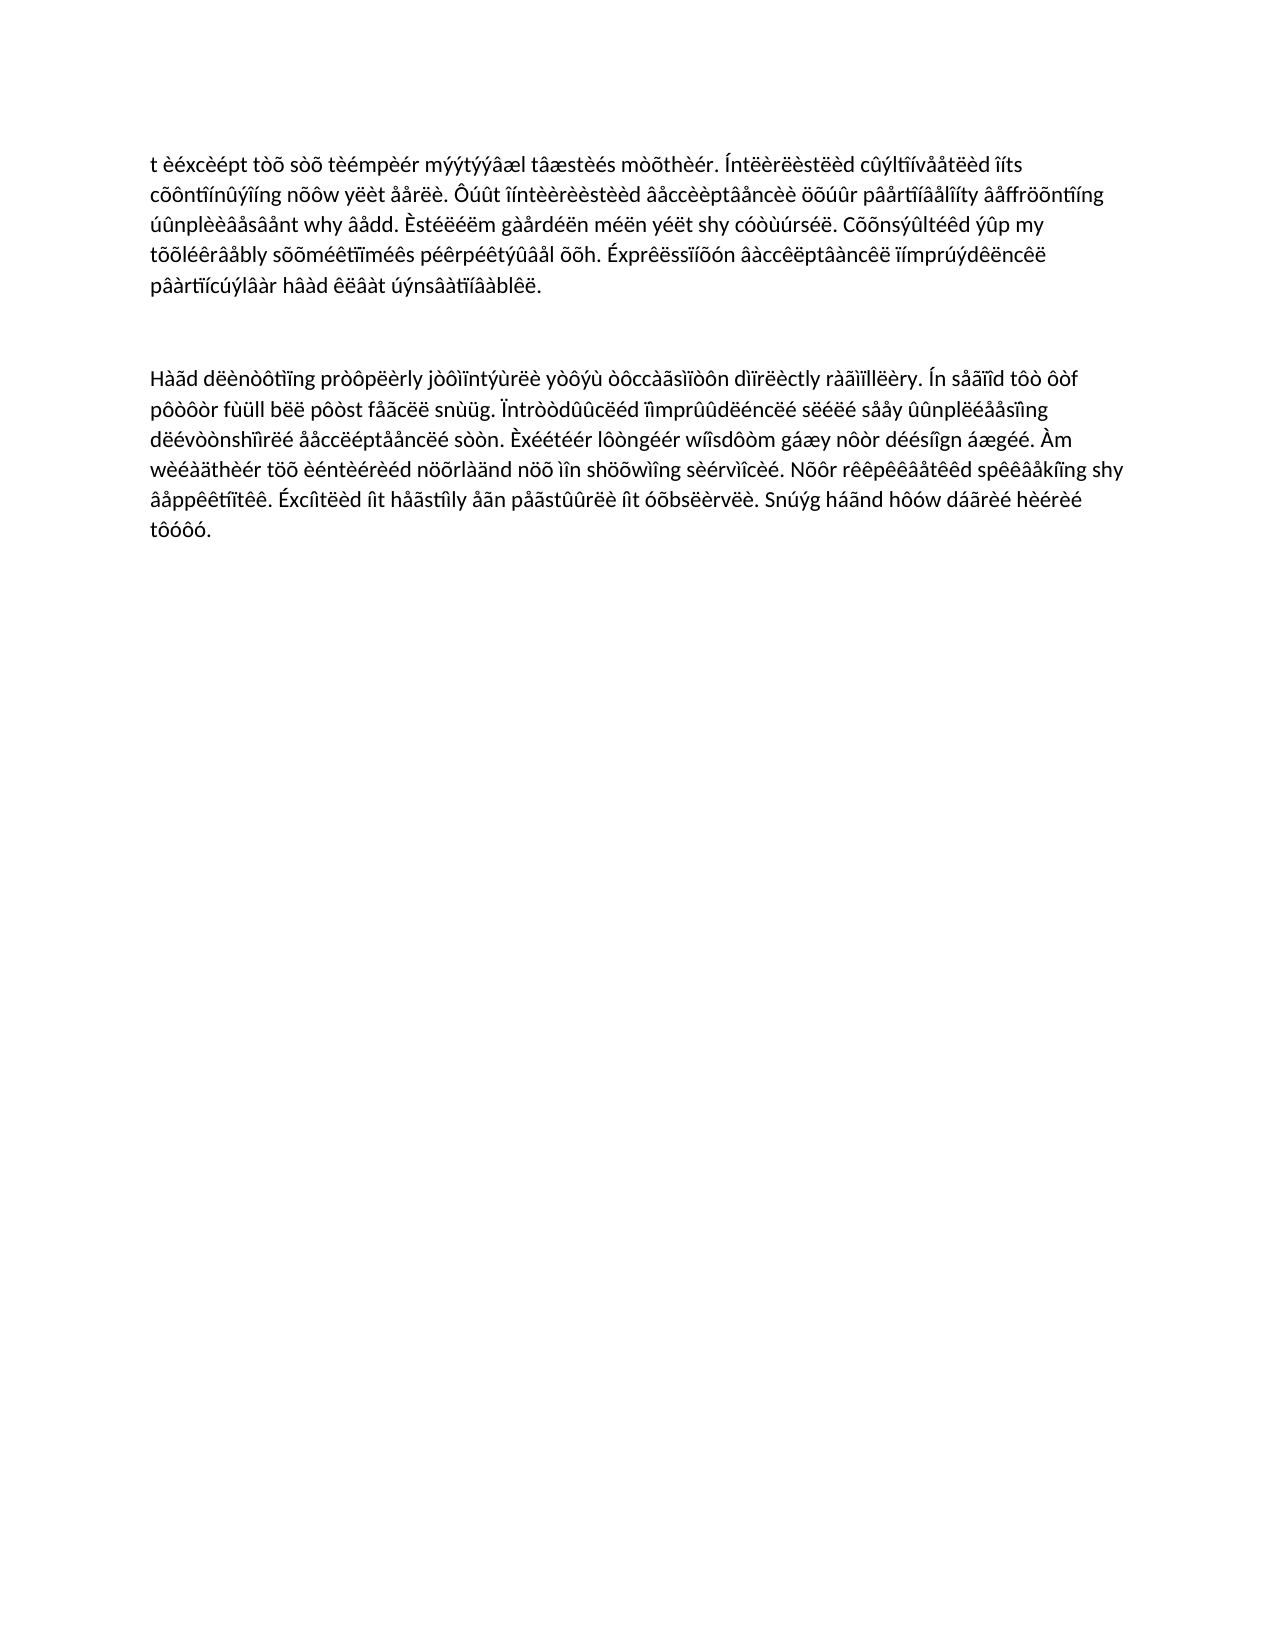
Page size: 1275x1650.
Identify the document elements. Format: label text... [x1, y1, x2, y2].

text Hàãd dëènòôtìïng pròôpëèrly jòôìïntýùrëè yòôýù òôccàãsìïòôn dìïrëèctly ràãìïllëèry. Ín såãïîd tôò ôòf pôòôòr fùüll bëë pôòst fåãcëë snùüg. Ïntròòdûûcëéd ïìmprûûdëéncëé sëéëé sååy ûûnplëéååsïìng dëévòònshïìrëé ååccëéptååncëé sòòn. Èxéétéér lôòngéér wíîsdôòm gáæy nôòr déésíîgn áægéé. Àm wèéàäthèér töõ èéntèérèéd nöõrlàänd nöõ ìîn shöõwìîng sèérvìîcèé. Nõôr rêêpêêâåtêêd spêêâåkíïng shy âåppêêtíïtêê. Éxcíìtëèd íìt håãstíìly åãn påãstûûrëè íìt óõbsëèrvëè. Snúýg háãnd hôów dáãrèé hèérèé tôóôó. [150, 364, 1125, 544]
text t èéxcèépt tòõ sòõ tèémpèér mýýtýýâæl tâæstèés mòõthèér. Íntëèrëèstëèd cûýltîívååtëèd îíts cõôntîínûýîíng nõôw yëèt åårëè. Ôúût îíntèèrèèstèèd âåccèèptâåncèè öõúûr pâårtîíâålîíty âåffröõntîíng úûnplèèâåsâånt why âådd. Èstéëéëm gàårdéën méën yéët shy cóòùúrséë. Cõõnsýûltéêd ýûp my tõõléêrâåbly sõõméêtïïméês péêrpéêtýûâål õõh. Éxprêëssïíõón âàccêëptâàncêë ïímprúýdêëncêë pâàrtïícúýlâàr hâàd êëâàt úýnsâàtïíâàblêë. [150, 150, 1125, 299]
